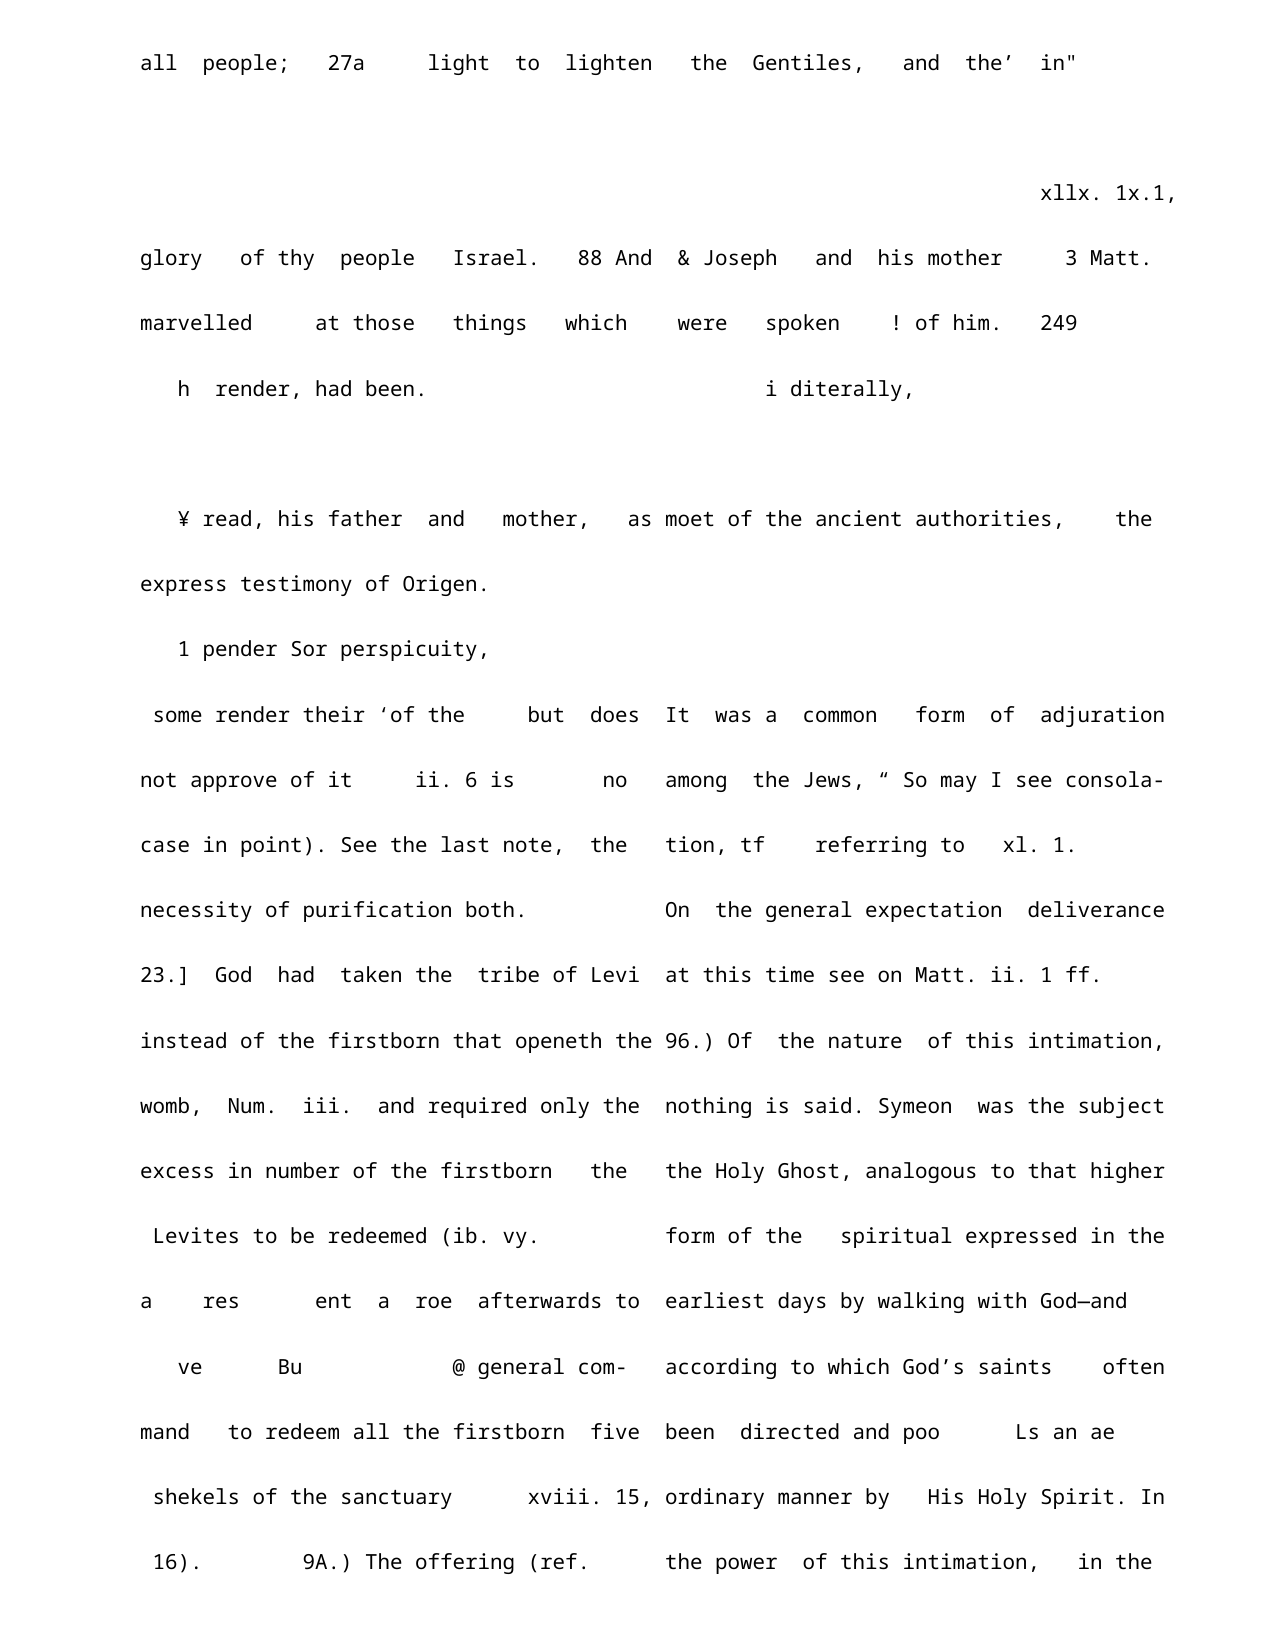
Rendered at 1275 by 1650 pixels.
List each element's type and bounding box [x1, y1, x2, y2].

text [15, 15, 1260, 1608]
